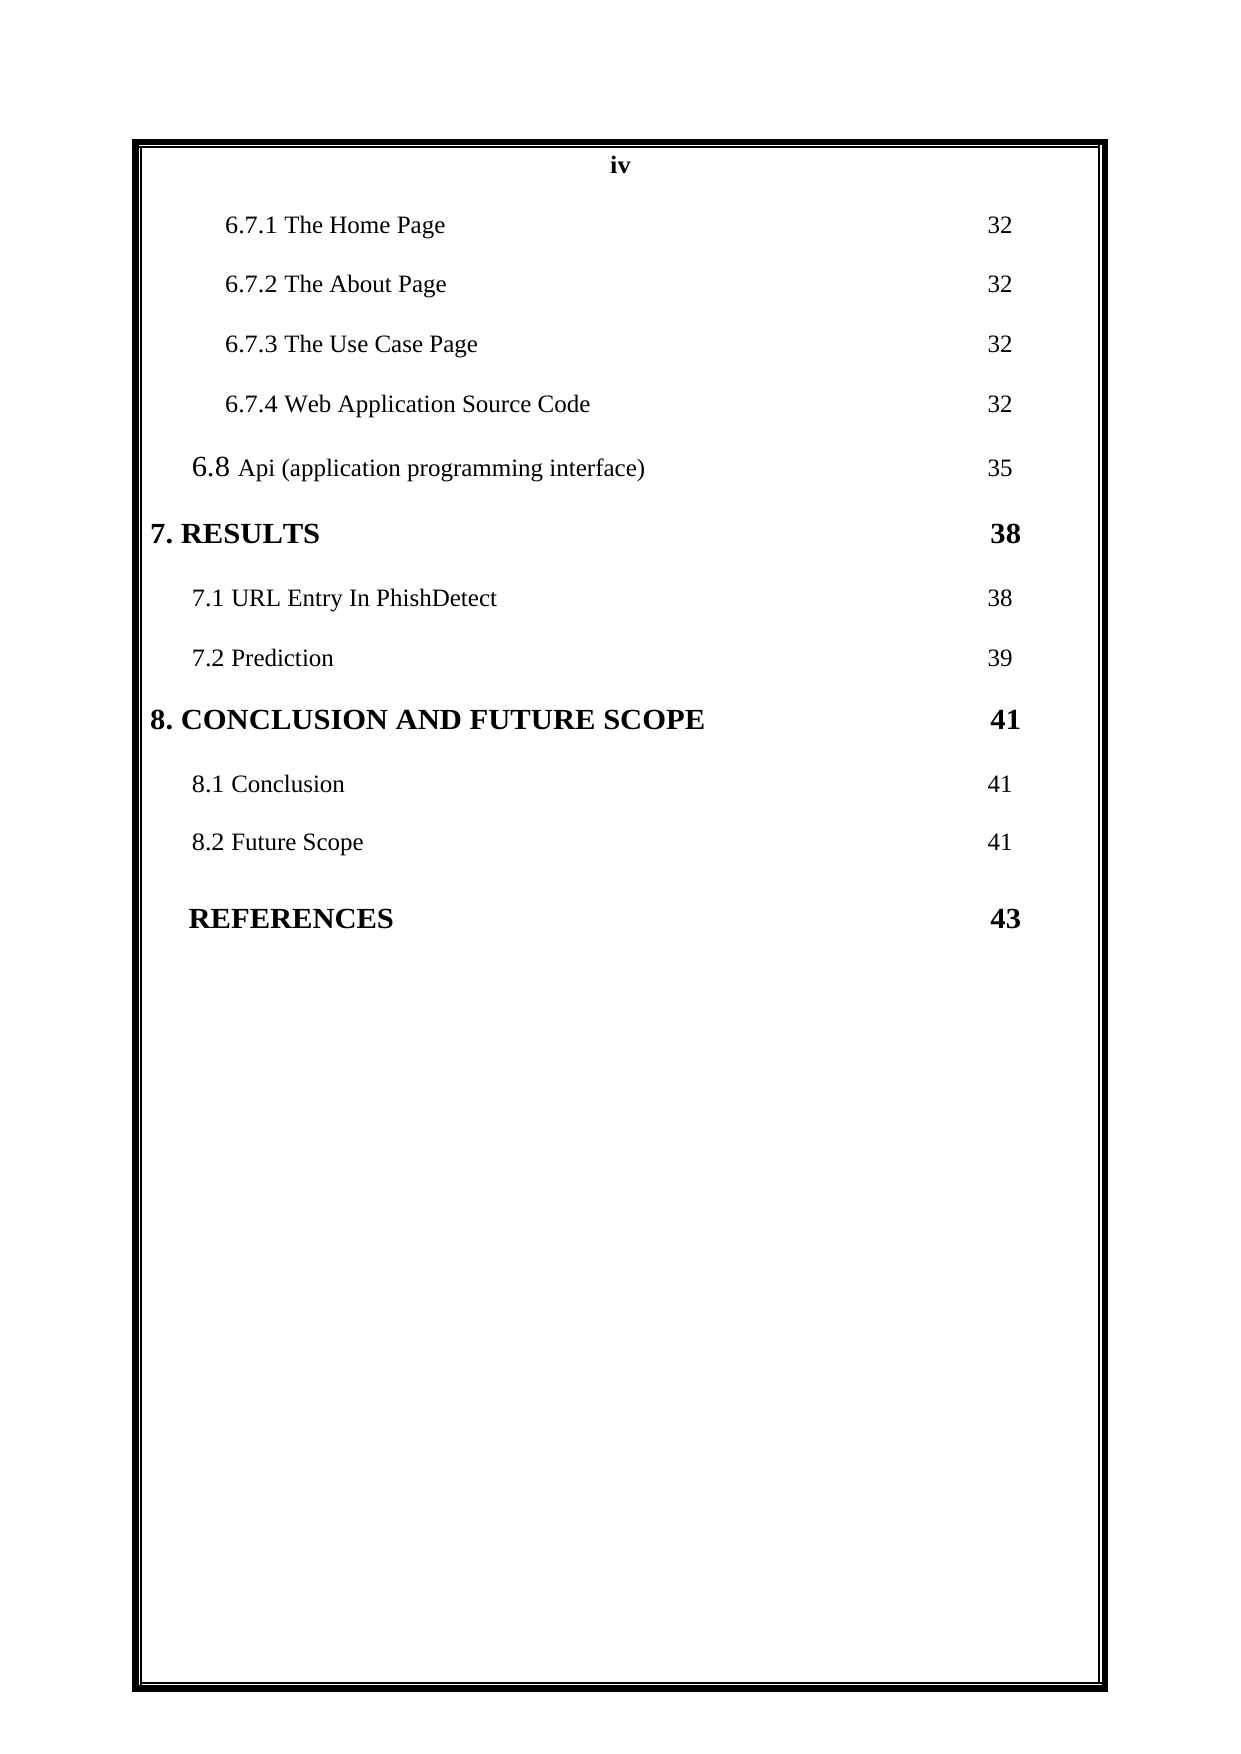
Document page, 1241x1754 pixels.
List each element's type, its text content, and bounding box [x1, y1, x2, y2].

text 7.1 URL Entry In PhishDetect 38 [150, 583, 1090, 612]
text 7.2 Prediction 39 [150, 643, 1090, 671]
text 6.7.4 Web Application Source Code 32 [150, 389, 1090, 418]
text 6.7.3 The Use Case Page 32 [150, 329, 1090, 358]
text 8. CONCLUSION AND FUTURE SCOPE 41 [150, 702, 1090, 736]
text iv [150, 150, 1090, 179]
text 8.1 Conclusion 41 8.2 Future Scope 41 [150, 769, 1090, 856]
text 6.8 Api (application programming interface) 35 [150, 449, 1090, 482]
text 6.7.2 The About Page 32 [150, 269, 1090, 298]
text REFERENCES 43 [150, 901, 1090, 985]
text 7. RESULTS 38 [150, 516, 1090, 549]
text 6.7.1 The Home Page 32 [150, 210, 1090, 238]
